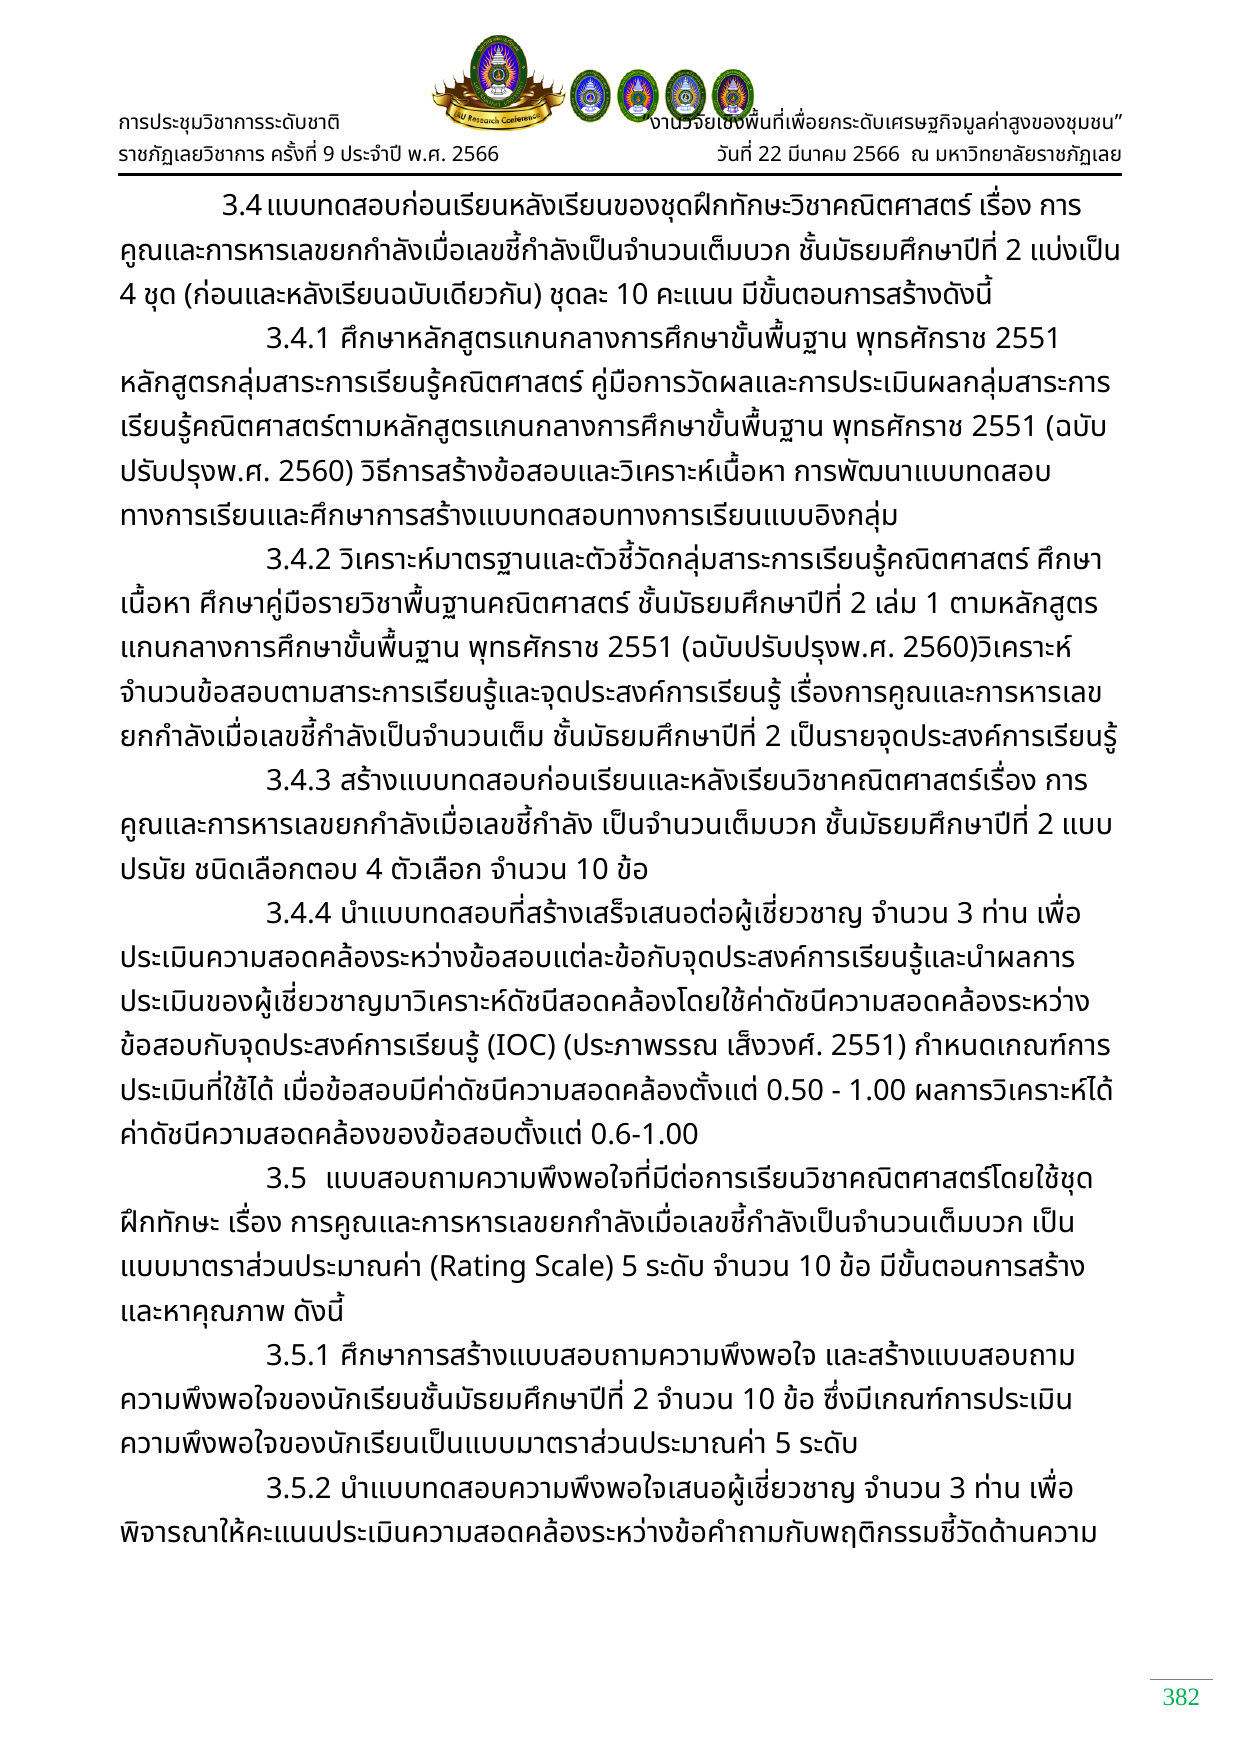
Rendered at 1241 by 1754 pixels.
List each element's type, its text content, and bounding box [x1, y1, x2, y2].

text 3.4.3 สร้างแบบทดสอบก่อนเรียนและหลังเรียนวิชาคณิตศาสตร์เรื่อง การคูณและการหารเลขยกกำลังเมื่อเลขชี้กำลัง เป็นจำนวนเต็มบวก ชั้นมัธยมศึกษาปีที่ 2 แบบปรนัย ชนิดเลือกตอบ 4 ตัวเลือก จำนวน 10 ข้อ [119, 759, 1122, 892]
text 3.4.1 ศึกษาหลักสูตรแกนกลางการศึกษาขั้นพื้นฐาน พุทธศักราช 2551 หลักสูตรกลุ่มสาระการเรียนรู้คณิตศาสตร์ คู่มือการวัดผลและการประเมินผลกลุ่มสาระการเรียนรู้คณิตศาสตร์ตามหลักสูตรแกนกลางการศึกษาขั้นพื้นฐาน พุทธศักราช 2551 (ฉบับปรับปรุงพ.ศ. 2560) วิธีการสร้างข้อสอบและวิเคราะห์เนื้อหา การพัฒนาแบบทดสอบทางการเรียนและศึกษาการสร้างแบบทดสอบทางการเรียนแบบอิงกลุ่ม [119, 317, 1122, 538]
picture [430, 32, 757, 134]
text 3.4.4 นำแบบทดสอบที่สร้างเสร็จเสนอต่อผู้เชี่ยวชาญ จำนวน 3 ท่าน เพื่อประเมินความสอดคล้องระหว่างข้อสอบแต่ละข้อกับจุดประสงค์การเรียนรู้และนำผลการประเมินของผู้เชี่ยวชาญมาวิเคราะห์ดัชนีสอดคล้องโดยใช้ค่าดัชนีความสอดคล้องระหว่างข้อสอบกับจุดประสงค์การเรียนรู้ (IOC) (ประภาพรรณ เส็งวงศ์. 2551) กำหนดเกณฑ์การประเมินที่ใช้ได้ เมื่อข้อสอบมีค่าดัชนีความสอดคล้องตั้งแต่ 0.50 - 1.00 ผลการวิเคราะห์ได้ค่าดัชนีความสอดคล้องของข้อสอบตั้งแต่ 0.6-1.00 [119, 892, 1122, 1157]
text 3.5 แบบสอบถามความพึงพอใจที่มีต่อการเรียนวิชาคณิตศาสตร์โดยใช้ชุดฝึกทักษะ เรื่อง การคูณและการหารเลขยกกำลังเมื่อเลขชี้กำลังเป็นจำนวนเต็มบวก เป็นแบบมาตราส่วนประมาณค่า (Rating Scale) 5 ระดับ จำนวน 10 ข้อ มีขั้นตอนการสร้างและหาคุณภาพ ดังนี้ [119, 1157, 1122, 1334]
text 3.4 แบบทดสอบก่อนเรียนหลังเรียนของชุดฝึกทักษะวิชาคณิตศาสตร์ เรื่อง การคูณและการหารเลขยกกำลังเมื่อเลขชี้กำลังเป็นจำนวนเต็มบวก ชั้นมัธยมศึกษาปีที่ 2 แบ่งเป็น 4 ชุด (ก่อนและหลังเรียนฉบับเดียวกัน) ชุดละ 10 คะแนน มีขั้นตอนการสร้างดังนี้ [119, 184, 1122, 317]
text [119, 1467, 1122, 1555]
text 3.4.2 วิเคราะห์มาตรฐานและตัวชี้วัดกลุ่มสาระการเรียนรู้คณิตศาสตร์ ศึกษาเนื้อหา ศึกษาคู่มือรายวิชาพื้นฐานคณิตศาสตร์ ชั้นมัธยมศึกษาปีที่ 2 เล่ม 1 ตามหลักสูตรแกนกลางการศึกษาขั้นพื้นฐาน พุทธศักราช 2551 (ฉบับปรับปรุงพ.ศ. 2560)วิเคราะห์จำนวนข้อสอบตามสาระการเรียนรู้และจุดประสงค์การเรียนรู้ เรื่องการคูณและการหารเลขยกกำลังเมื่อเลขชี้กำลังเป็นจำนวนเต็ม ชั้นมัธยมศึกษาปีที่ 2 เป็นรายจุดประสงค์การเรียนรู้ [119, 538, 1122, 759]
text 3.5.1 ศึกษาการสร้างแบบสอบถามความพึงพอใจ และสร้างแบบสอบถามความพึงพอใจของนักเรียนชั้นมัธยมศึกษาปีที่ 2 จำนวน 10 ข้อ ซึ่งมีเกณฑ์การประเมินความพึงพอใจของนักเรียนเป็นแบบมาตราส่วนประมาณค่า 5 ระดับ [119, 1334, 1122, 1467]
